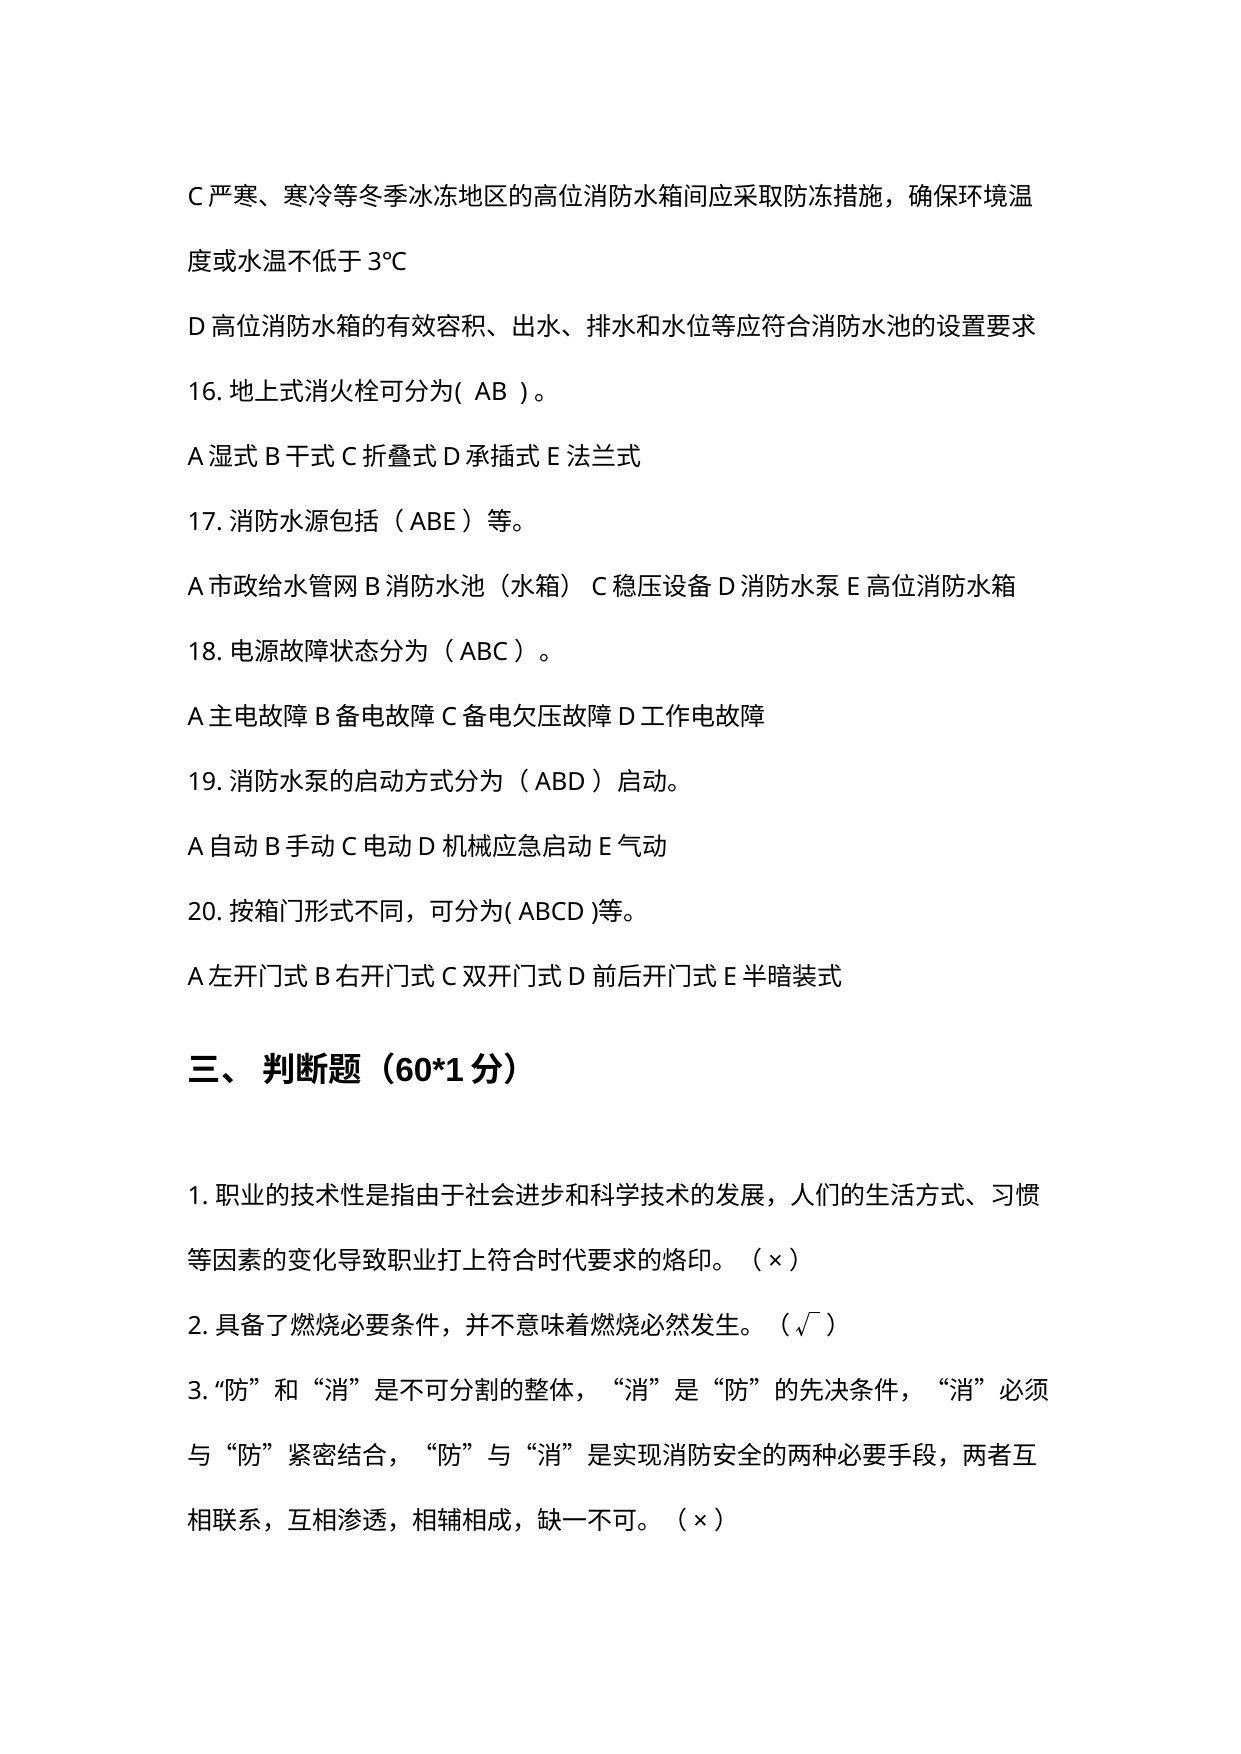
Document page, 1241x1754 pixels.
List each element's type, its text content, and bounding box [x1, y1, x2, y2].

list C严寒、寒冷等冬季冰冻地区的高位消防水箱间应采取防冻措施，确保环境温度或水温不低于3℃ [187, 162, 1053, 292]
list 电源故障状态分为（ ABC ）。 [187, 617, 1053, 682]
list 具备了燃烧必要条件，并不意味着燃烧必然发生。（ √ ） [187, 1291, 1053, 1356]
list A主电故障 B备电故障 C备电欠压故障 D工作电故障 [187, 682, 1053, 747]
list 按箱门形式不同，可分为( ABCD )等。 [187, 877, 1053, 942]
list A左开门式 B右开门式 C双开门式 D 前后开门式 E半暗装式 [187, 942, 1053, 1007]
subtitle 判断题（60*1分） [187, 1034, 1053, 1099]
list A自动 B手动 C电动 D 机械应急启动 E气动 [187, 812, 1053, 877]
list “防”和“消”是不可分割的整体，“消”是“防”的先决条件，“消”必须与“防”紧密结合，“防”与“消”是实现消防安全的两种必要手段，两者互相联系，互相渗透，相辅相成，缺一不可。（ × ） [187, 1356, 1053, 1551]
list 消防水泵的启动方式分为（ ABD ）启动。 [187, 747, 1053, 812]
list 职业的技术性是指由于社会进步和科学技术的发展，人们的生活方式、习惯等因素的变化导致职业打上符合时代要求的烙印。（ × ） [187, 1161, 1053, 1291]
list 地上式消火栓可分为( AB ) 。 [187, 357, 1053, 422]
list 消防水源包括（ ABE ）等。 [187, 487, 1053, 552]
list A市政给水管网 B消防水池（水箱） C稳压设备 D消防水泵 E 高位消防水箱 [187, 552, 1053, 617]
list A湿式 B干式 C折叠式 D承插式 E 法兰式 [187, 422, 1053, 487]
list D高位消防水箱的有效容积、出水、排水和水位等应符合消防水池的设置要求 [187, 292, 1053, 357]
